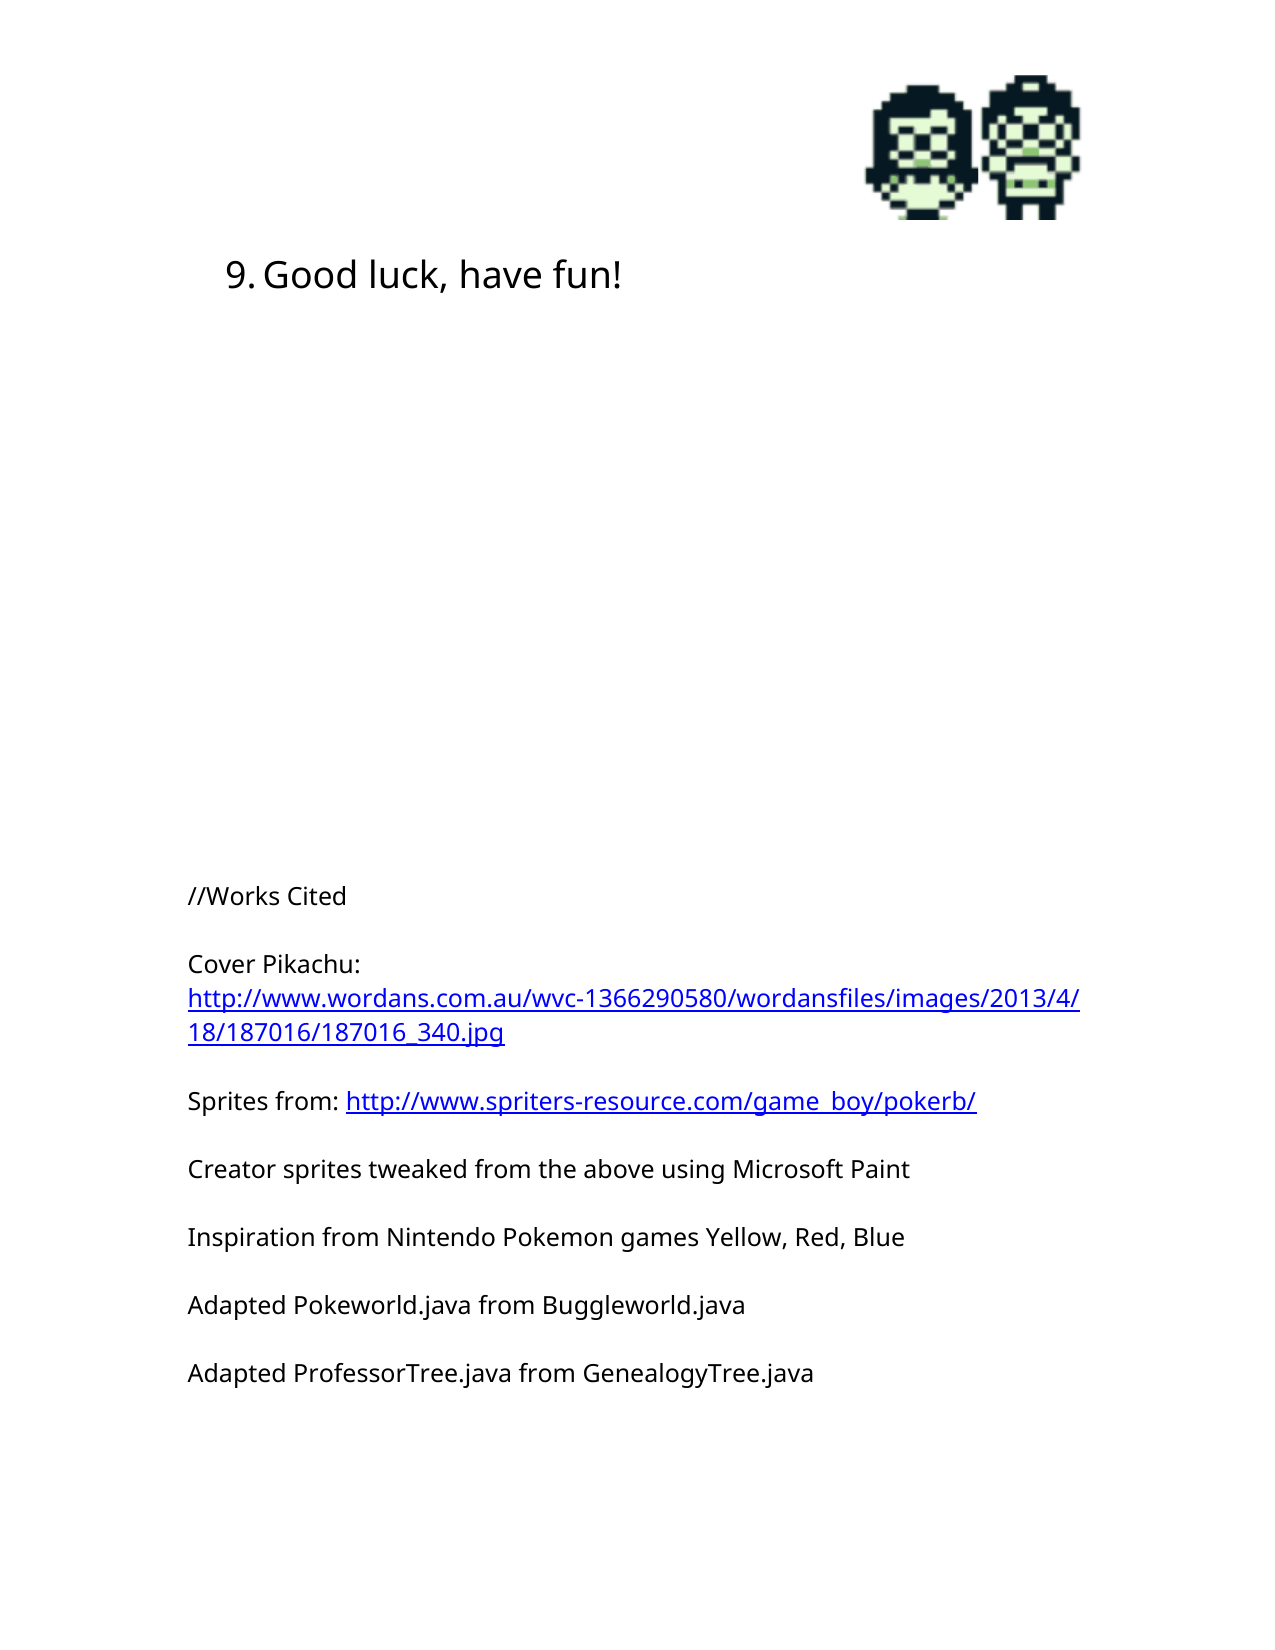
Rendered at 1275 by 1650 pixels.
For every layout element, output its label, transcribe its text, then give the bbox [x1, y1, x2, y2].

picture [862, 75, 1083, 220]
text Creator sprites tweaked from the above using Microsoft Paint [187, 1151, 1087, 1185]
text Adapted Pokeworld.java from Buggleworld.java [187, 1287, 1087, 1322]
text Adapted ProfessorTree.java from GenealogyTree.java [187, 1356, 1087, 1390]
list Good luck, have fun! [225, 249, 1087, 300]
text Inspiration from Nintendo Pokemon games Yellow, Red, Blue [187, 1219, 1087, 1253]
text Sprites from: http://www.spriters-resource.com/game_boy/pokerb/ [187, 1083, 1087, 1117]
text Cover Pikachu: http://www.wordans.com.au/wvc-1366290580/wordansfiles/images/2013/4/18/187016/187016_340.jpg [187, 947, 1087, 1049]
text //Works Cited [187, 879, 1087, 913]
